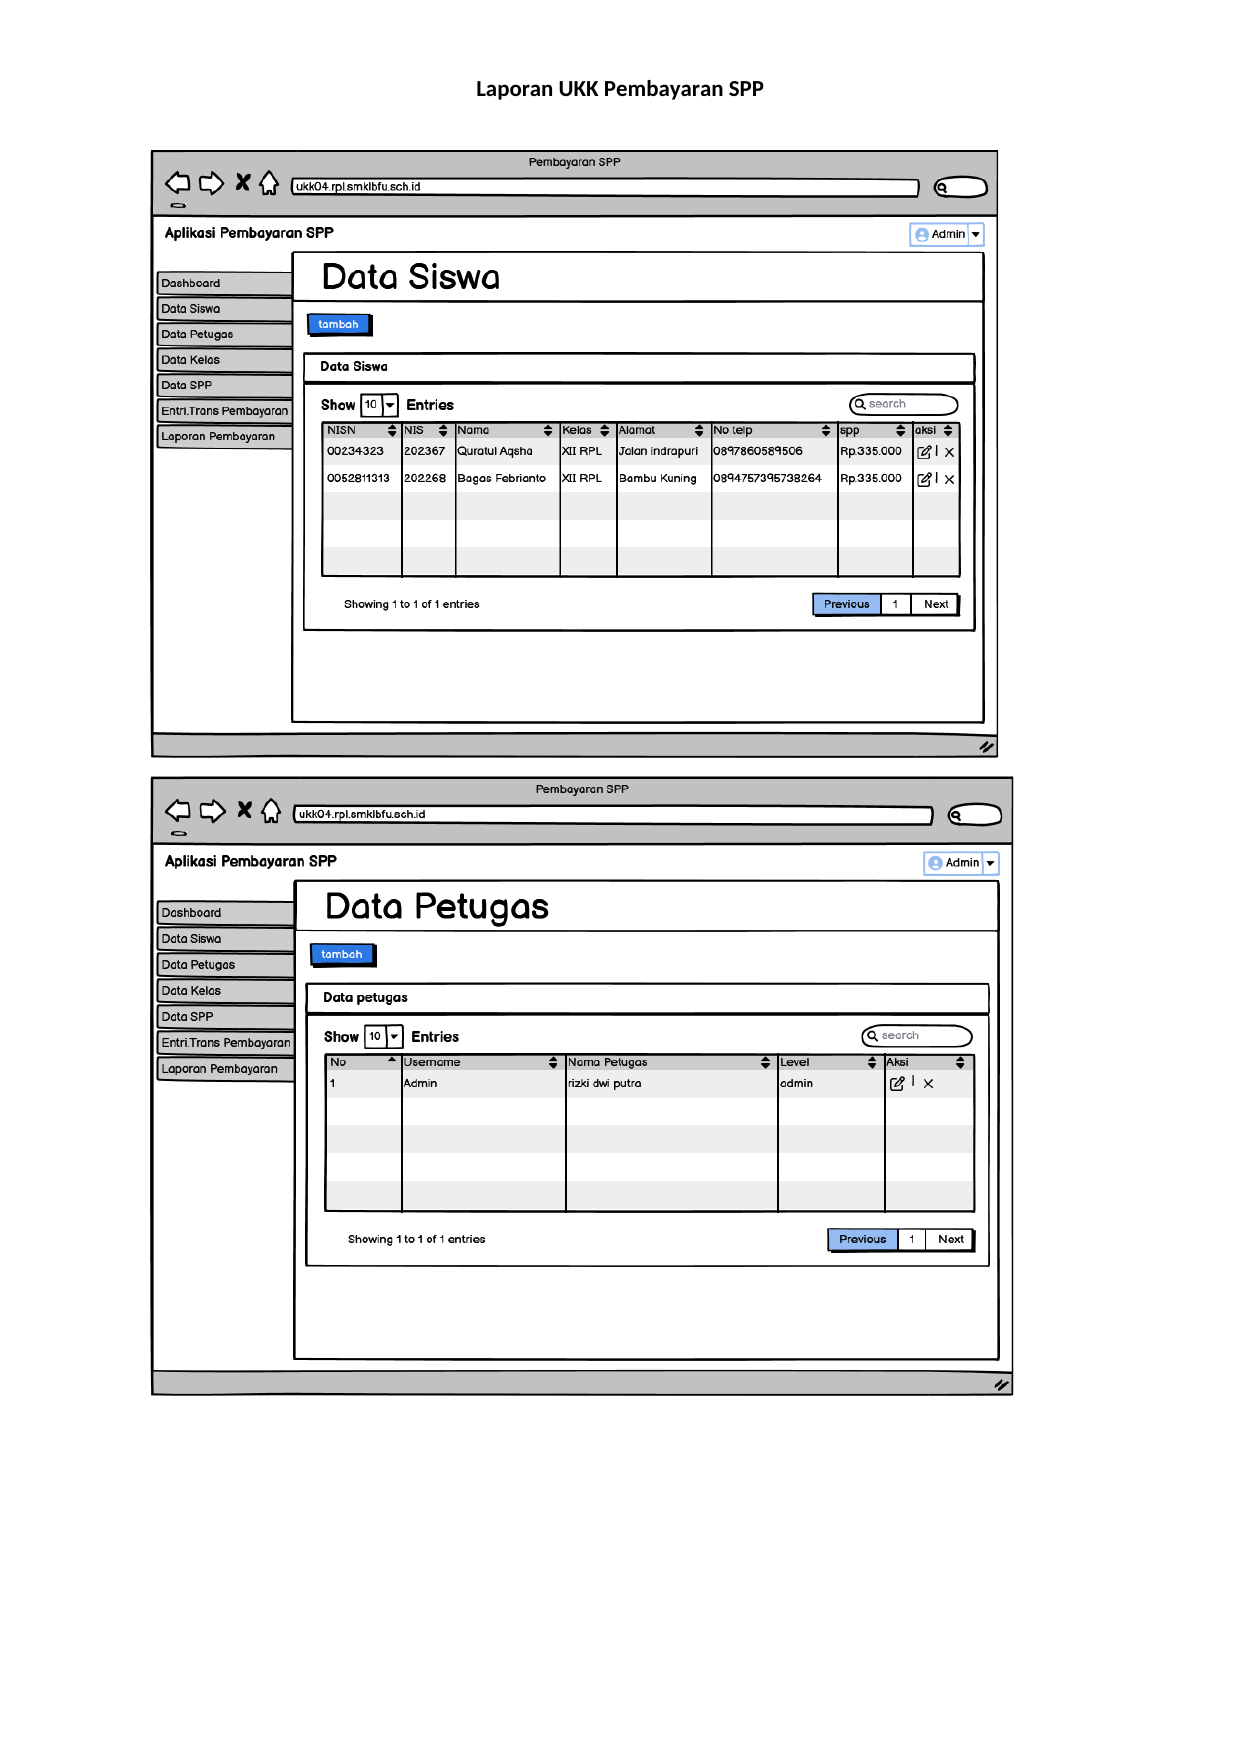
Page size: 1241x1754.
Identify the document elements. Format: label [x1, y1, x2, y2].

picture [150, 150, 999, 758]
picture [150, 776, 1014, 1396]
